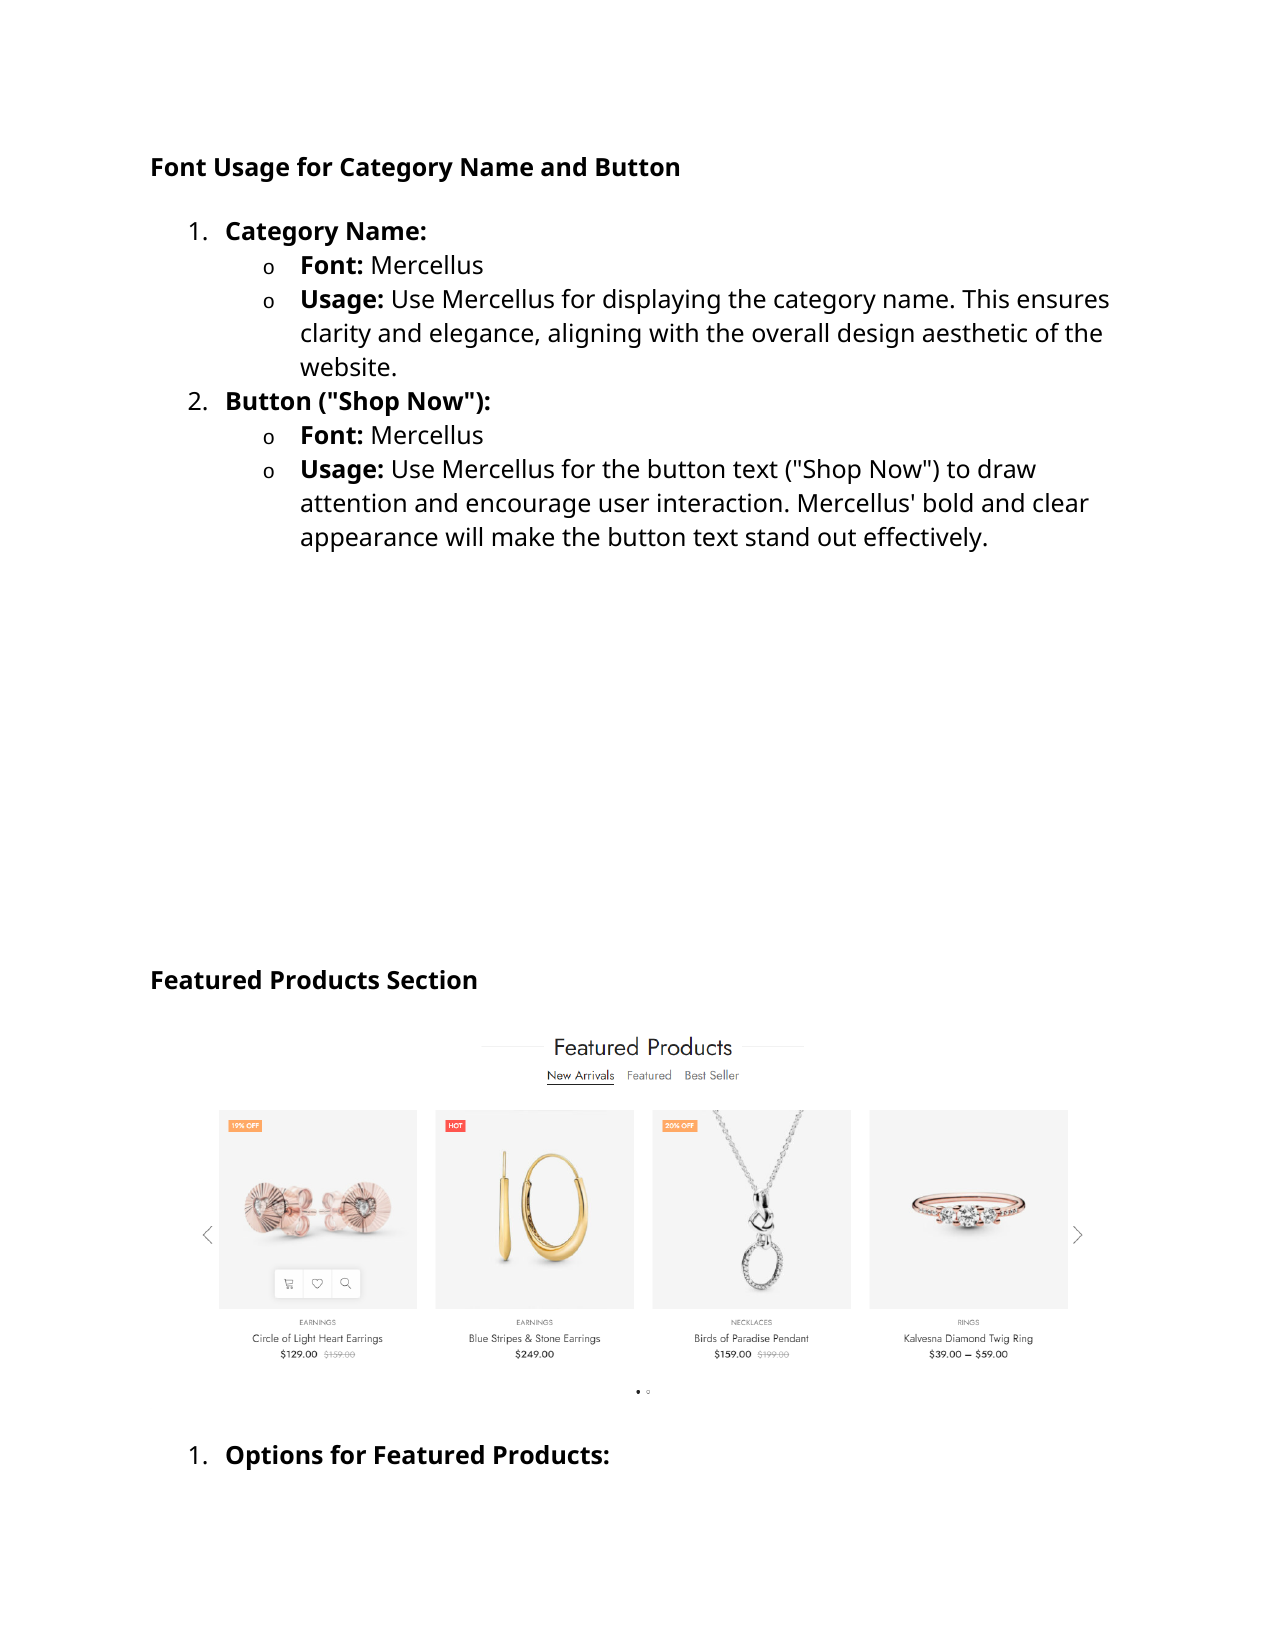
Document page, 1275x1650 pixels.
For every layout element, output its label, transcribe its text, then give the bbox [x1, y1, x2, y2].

picture [150, 1025, 1125, 1409]
list Category Name: [187, 213, 1125, 247]
list Font: Mercellus [262, 418, 1125, 452]
list Font: Mercellus [262, 247, 1125, 281]
list Button ("Shop Now"): [187, 383, 1125, 418]
list Usage: Use Mercellus for the button text ("Shop Now") to draw attention and encourage user interaction. Mercellus' bold and clear appearance will make the button text stand out effectively. [262, 452, 1125, 554]
list Usage: Use Mercellus for displaying the category name. This ensures clarity and elegance, aligning with the overall design aesthetic of the website. [262, 281, 1125, 383]
text Font Usage for Category Name and Button [150, 150, 1125, 184]
subtitle Featured Products Section [150, 962, 1125, 996]
list Options for Featured Products: [187, 1437, 1125, 1471]
